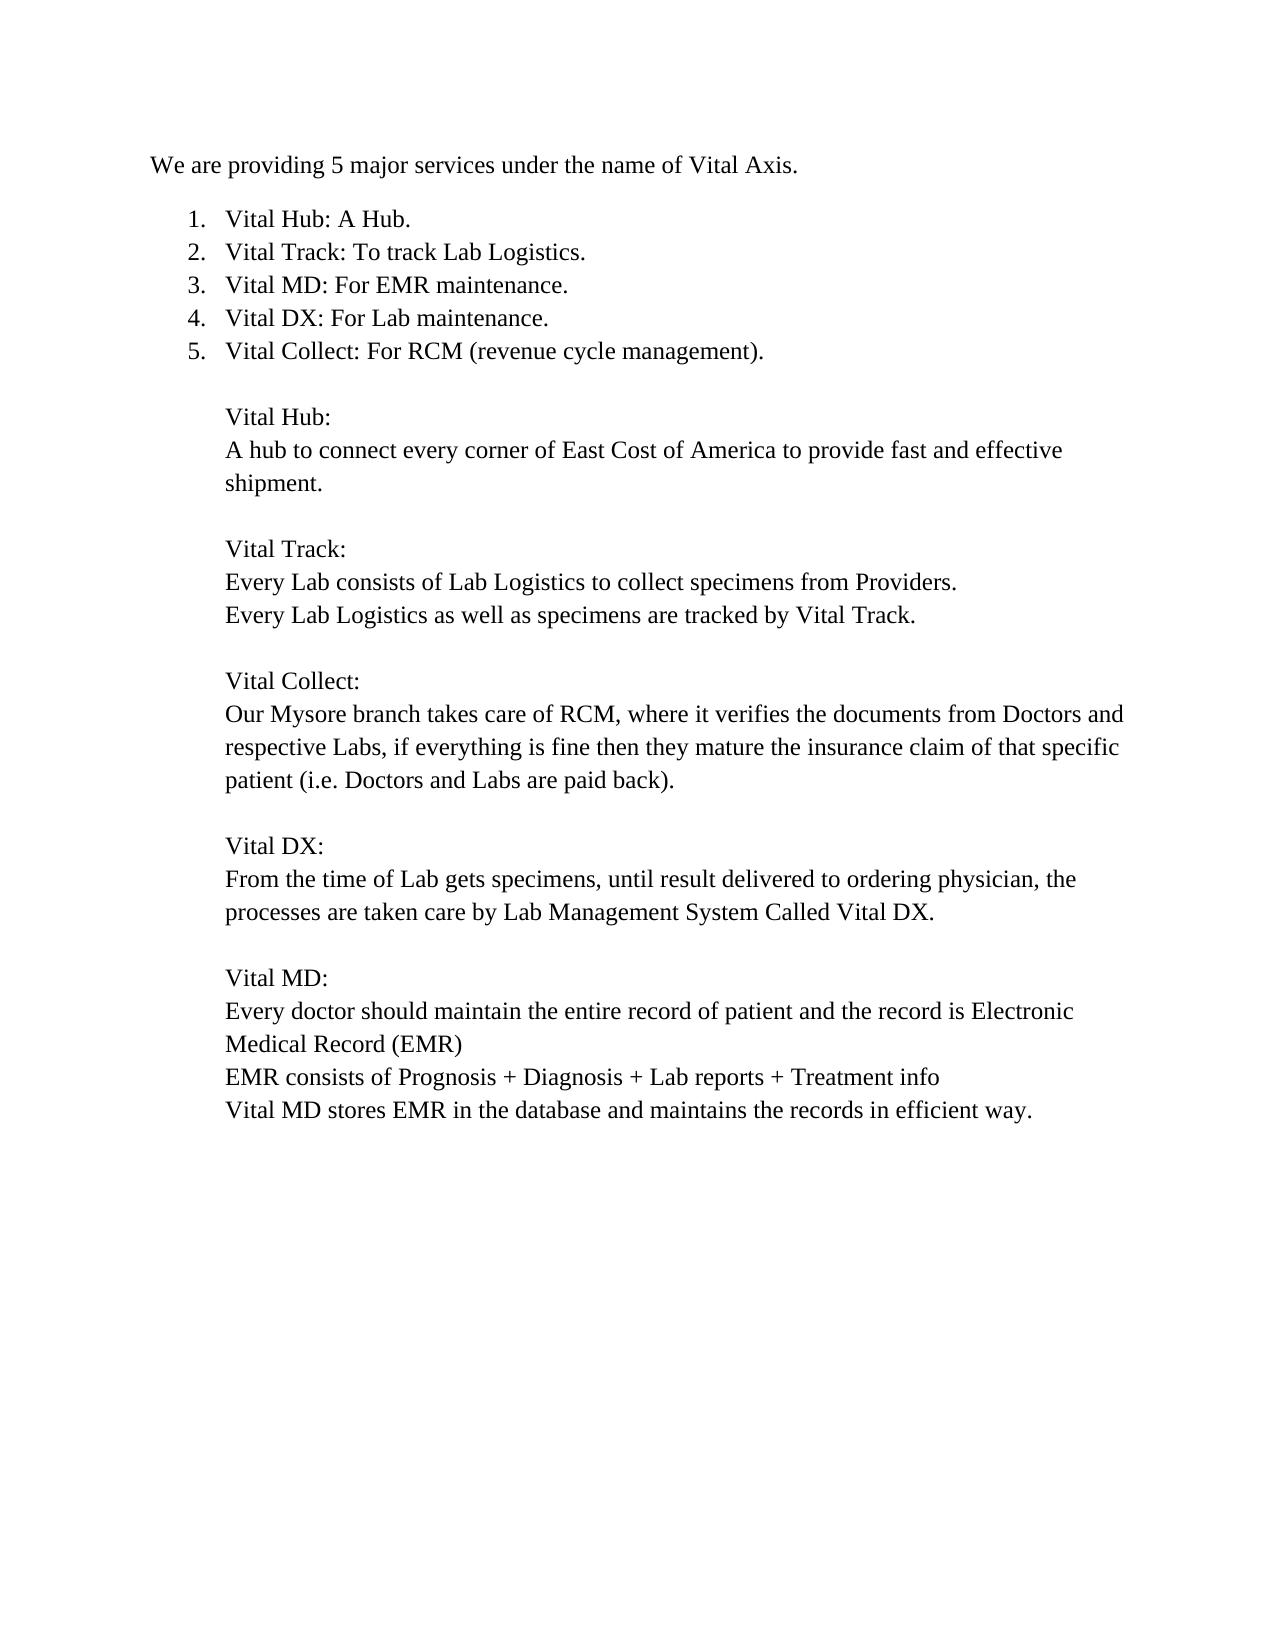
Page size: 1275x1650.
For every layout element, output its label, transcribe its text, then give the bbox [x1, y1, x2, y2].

list Every Lab consists of Lab Logistics to collect specimens from Providers. [225, 567, 1125, 596]
list EMR consists of Prognosis + Diagnosis + Lab reports + Treatment info [225, 1062, 1125, 1091]
text We are providing 5 major services under the name of Vital Axis. [150, 150, 1125, 179]
list Vital Hub: [225, 402, 1125, 431]
list Vital Hub: A Hub. [187, 204, 1125, 233]
list Vital Track: To track Lab Logistics. [187, 237, 1125, 266]
list Vital DX: For Lab maintenance. [187, 303, 1125, 332]
list Vital MD: [225, 963, 1125, 992]
list Vital Collect: [225, 666, 1125, 695]
list Every doctor should maintain the entire record of patient and the record is Electronic Medical Record (EMR) [225, 996, 1125, 1058]
list From the time of Lab gets specimens, until result delivered to ordering physician, the processes are taken care by Lab Management System Called Vital DX. [225, 864, 1125, 926]
list Vital Track: [225, 534, 1125, 563]
list Every Lab Logistics as well as specimens are tracked by Vital Track. [225, 600, 1125, 629]
list Vital Collect: For RCM (revenue cycle management). [187, 336, 1125, 365]
list Vital DX: [225, 831, 1125, 860]
list Vital MD: For EMR maintenance. [187, 270, 1125, 299]
list Vital MD stores EMR in the database and maintains the records in efficient way. [225, 1095, 1125, 1124]
list A hub to connect every corner of East Cost of America to provide fast and effective shipment. [225, 435, 1125, 497]
list Our Mysore branch takes care of RCM, where it verifies the documents from Doctors and respective Labs, if everything is fine then they mature the insurance claim of that specific patient (i.e. Doctors and Labs are paid back). [225, 699, 1125, 794]
